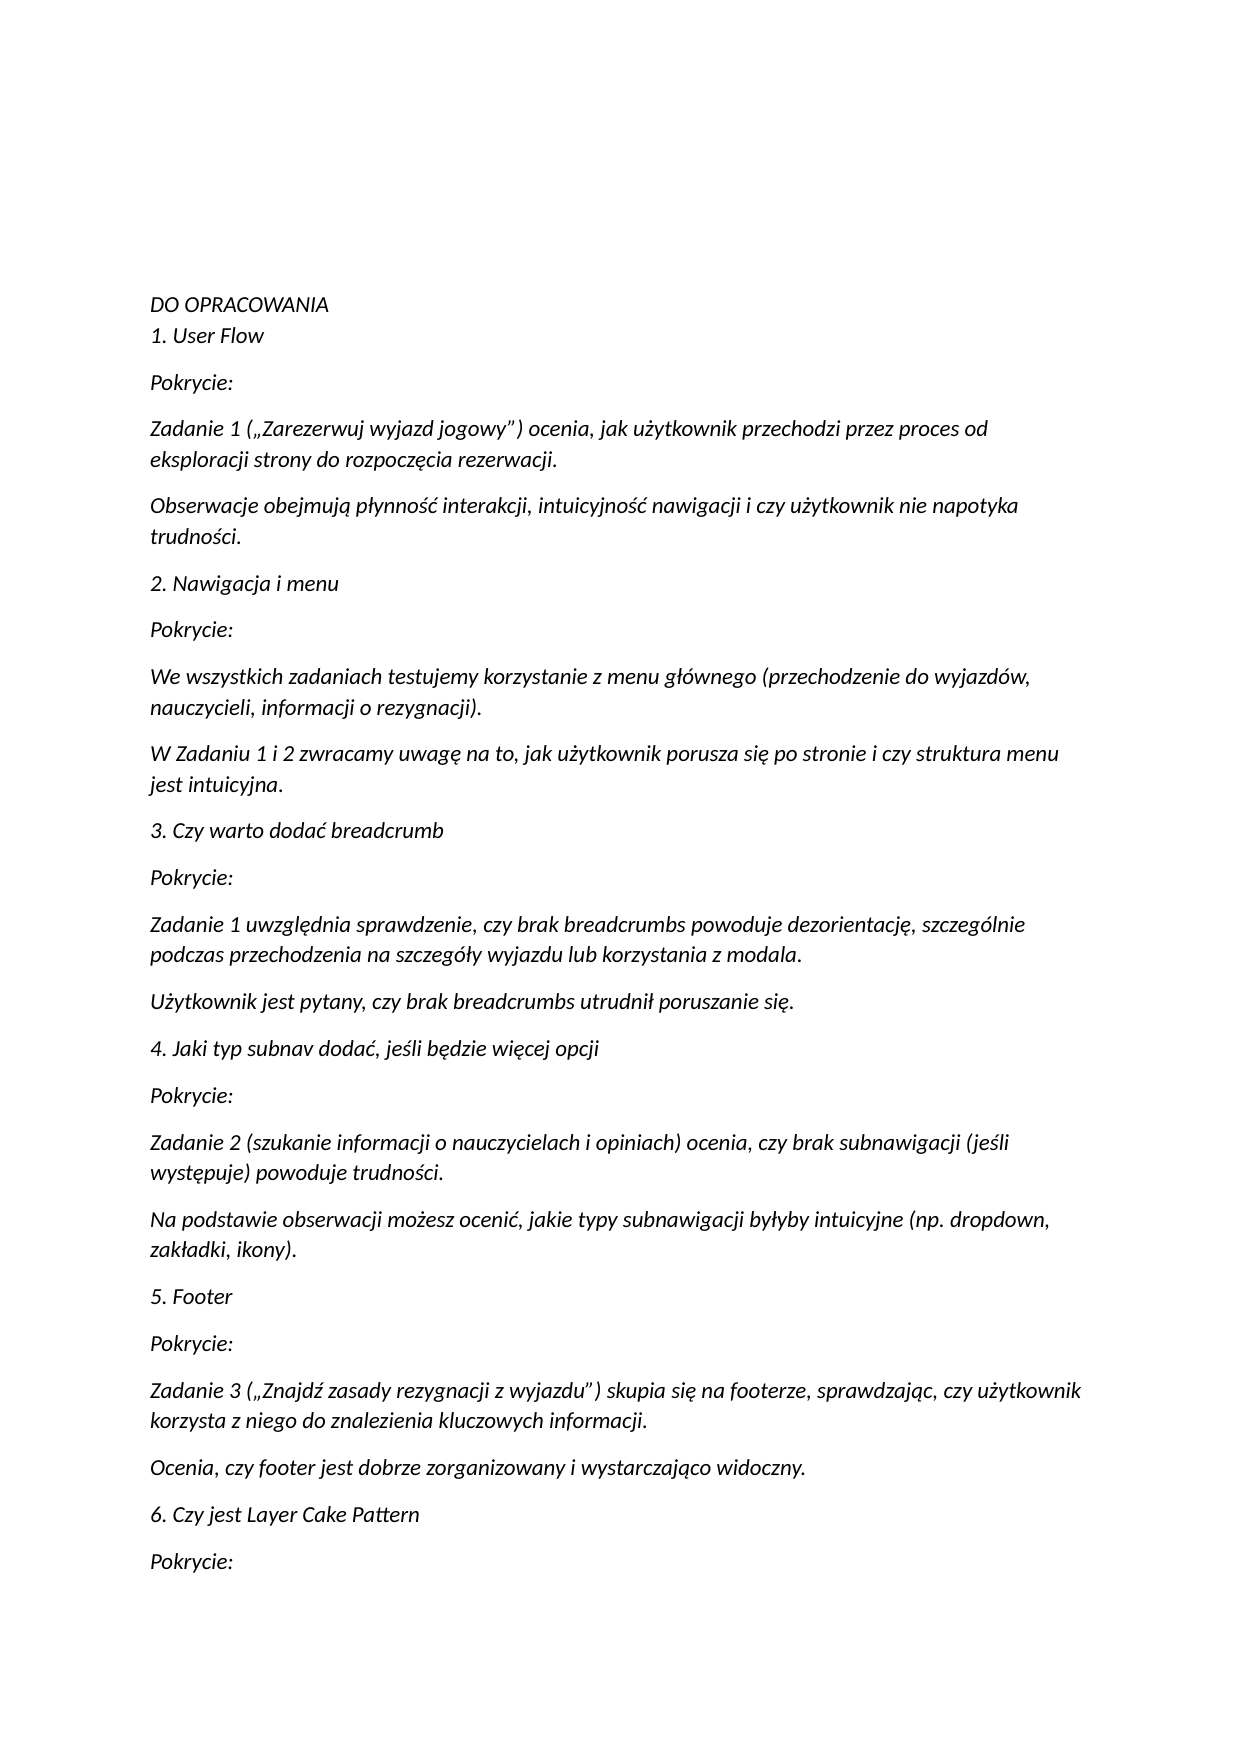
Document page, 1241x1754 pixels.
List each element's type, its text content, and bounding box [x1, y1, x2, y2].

text 2. Nawigacja i menu [150, 569, 1090, 597]
text 4. Jaki typ subnav dodać, jeśli będzie więcej opcji [150, 1034, 1090, 1062]
text 3. Czy warto dodać breadcrumb [150, 817, 1090, 845]
text Ocenia, czy footer jest dobrze zorganizowany i wystarczająco widoczny. [150, 1453, 1090, 1481]
text DO OPRACOWANIA 1. User Flow [150, 291, 1090, 349]
text Obserwacje obejmują płynność interakcji, intuicyjność nawigacji i czy użytkownik nie napotyka trudności. [150, 492, 1090, 550]
text Pokrycie: [150, 863, 1090, 892]
text Na podstawie obserwacji możesz ocenić, jakie typy subnawigacji byłyby intuicyjne (np. dropdown, zakładki, ikony). [150, 1205, 1090, 1263]
text Pokrycie: [150, 616, 1090, 644]
text 5. Footer [150, 1282, 1090, 1310]
text Zadanie 1 uwzględnia sprawdzenie, czy brak breadcrumbs powoduje dezorientację, szczególnie podczas przechodzenia na szczegóły wyjazdu lub korzystania z modala. [150, 910, 1090, 969]
text Zadanie 3 („Znajdź zasady rezygnacji z wyjazdu”) skupia się na footerze, sprawdzając, czy użytkownik korzysta z niego do znalezienia kluczowych informacji. [150, 1376, 1090, 1434]
text Użytkownik jest pytany, czy brak breadcrumbs utrudnił poruszanie się. [150, 987, 1090, 1016]
text Pokrycie: [150, 1547, 1090, 1575]
text Zadanie 2 (szukanie informacji o nauczycielach i opiniach) ocenia, czy brak subnawigacji (jeśli występuje) powoduje trudności. [150, 1128, 1090, 1186]
text 6. Czy jest Layer Cake Pattern [150, 1500, 1090, 1528]
text Pokrycie: [150, 1081, 1090, 1109]
text Pokrycie: [150, 368, 1090, 396]
text W Zadaniu 1 i 2 zwracamy uwagę na to, jak użytkownik porusza się po stronie i czy struktura menu jest intuicyjna. [150, 739, 1090, 798]
text Zadanie 1 („Zarezerwuj wyjazd jogowy”) ocenia, jak użytkownik przechodzi przez proces od eksploracji strony do rozpoczęcia rezerwacji. [150, 414, 1090, 473]
text Pokrycie: [150, 1329, 1090, 1357]
text We wszystkich zadaniach testujemy korzystanie z menu głównego (przechodzenie do wyjazdów, nauczycieli, informacji o rezygnacji). [150, 662, 1090, 721]
